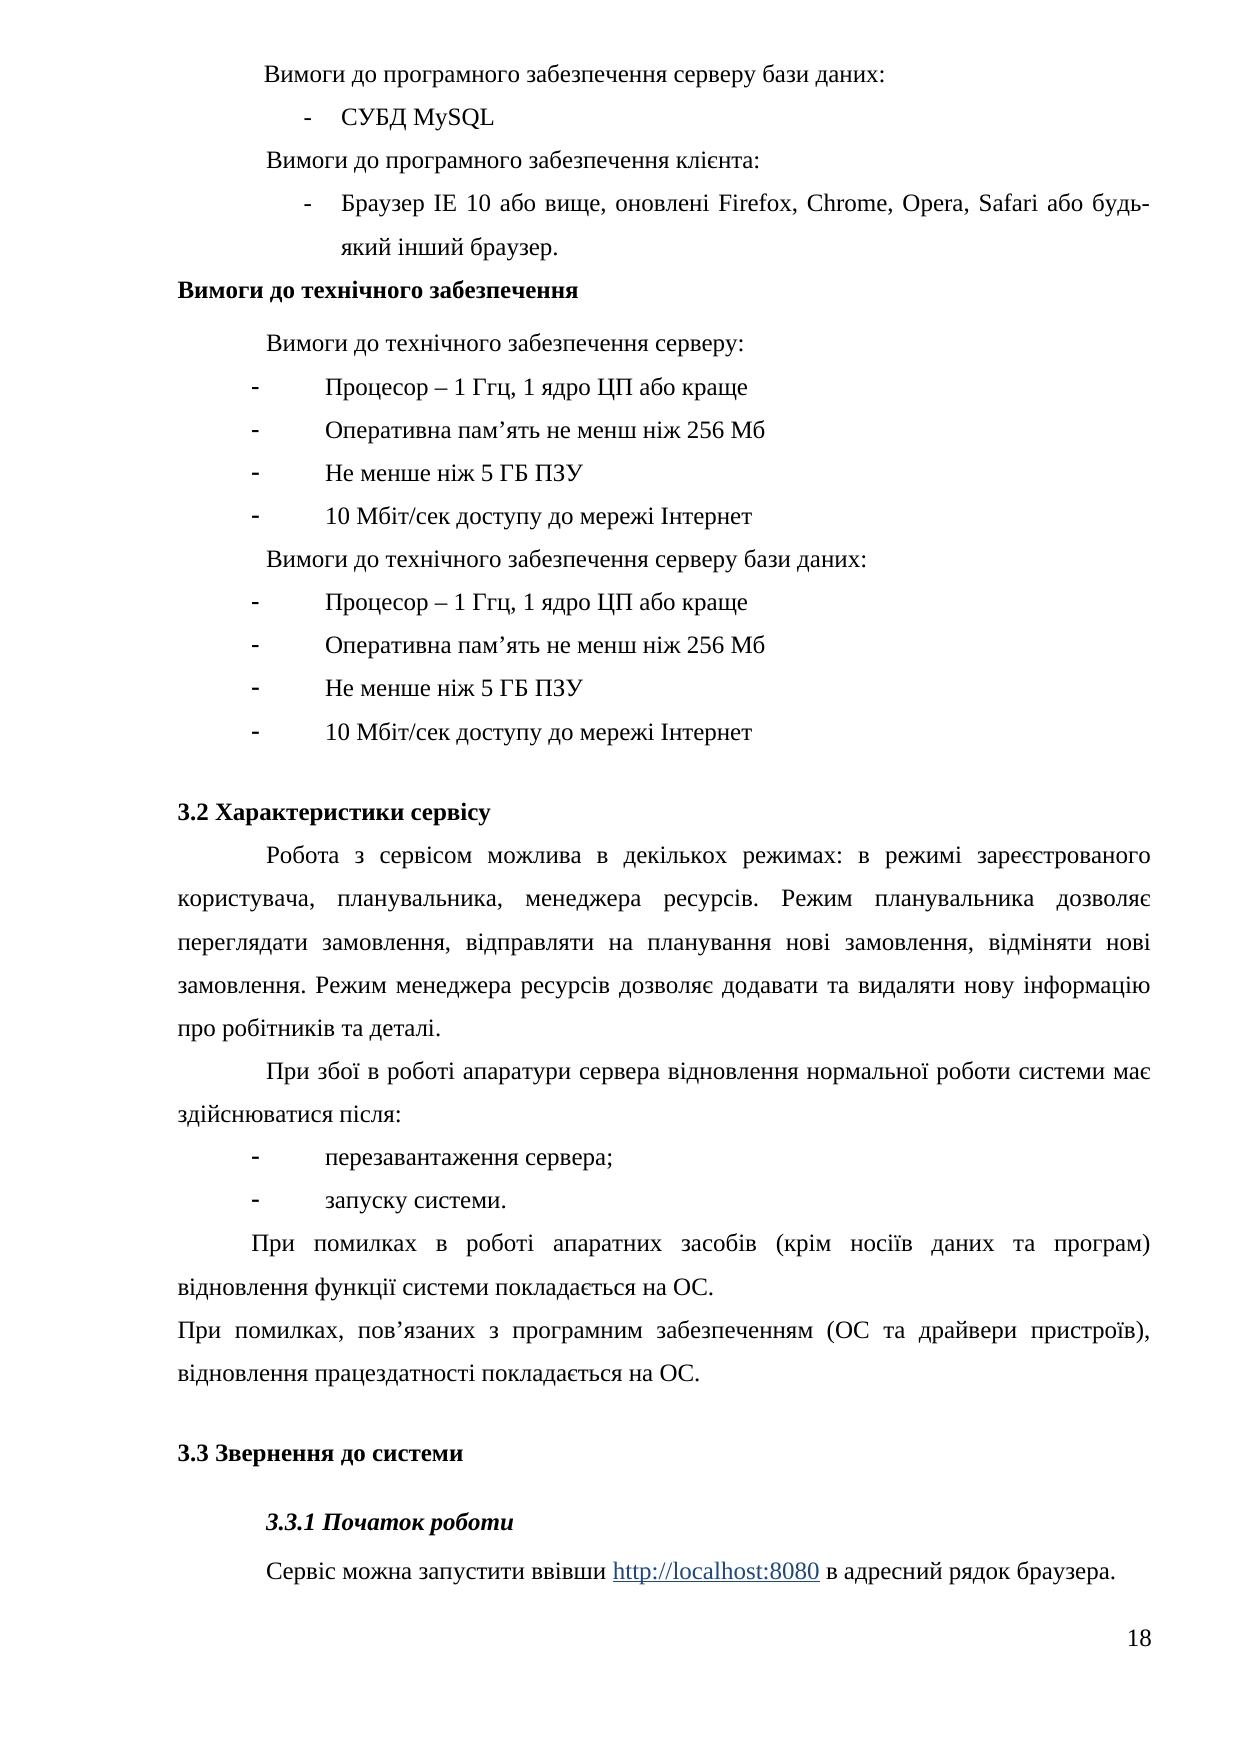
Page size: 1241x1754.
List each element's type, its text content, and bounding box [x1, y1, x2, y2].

list 10 Мбіт/сек доступу до мережі Інтернет [177, 717, 1152, 745]
subtitle 3.3.1 Початок роботи [266, 1507, 1152, 1535]
list перезавантаження сервера; [177, 1142, 1152, 1171]
text Вимоги до технічного забезпечення серверу: [177, 328, 1152, 357]
text Сервіс можна запустити ввівши http://localhost:8080 в адресний рядок браузера. [177, 1556, 1152, 1585]
list 10 Мбіт/сек доступу до мережі Інтернет [177, 501, 1152, 530]
list Оперативна пам’ять не менш ніж 256 Мб [177, 415, 1152, 443]
text При збої в роботі апаратури сервера відновлення нормальної роботи системи має здійснюватися після: [177, 1056, 1152, 1128]
text При помилках в роботі апаратних засобів (крім носіїв даних та програм) відновлення функції системи покладається на ОС. [177, 1228, 1152, 1300]
subtitle 3.2 Характеристики сервісу [177, 797, 1152, 826]
text При помилках, пов’язаних з програмним забезпеченням (ОС та драйвери пристроїв), відновлення працездатності покладається на ОС. [177, 1315, 1152, 1387]
text Вимоги до технічного забезпечення [177, 275, 1152, 303]
list Процесор – 1 Ггц, 1 ядро ЦП або краще [177, 587, 1152, 616]
text Вимоги до програмного забезпечення серверу бази даних: [177, 59, 1152, 88]
text Вимоги до програмного забезпечення клієнта: [251, 145, 1152, 174]
list СУБД MySQL [303, 102, 1152, 131]
subtitle 3.3 Звернення до системи [177, 1438, 1152, 1467]
list запуску системи. [177, 1185, 1152, 1214]
list Процесор – 1 Ггц, 1 ядро ЦП або краще [177, 372, 1152, 400]
list Оперативна пам’ять не менш ніж 256 Мб [177, 630, 1152, 659]
text Вимоги до технічного забезпечення серверу бази даних: [177, 544, 1152, 573]
text Робота з сервісом можлива в декількох режимах: в режимі зареєстрованого користувача, планувальника, менеджера ресурсів. Режим планувальника дозволяє переглядати замовлення, відправляти на планування нові замовлення, відміняти нові замовлення. Режим менеджера ресурсів дозволяє додавати та видаляти нову інформацію про робітників та деталі. [177, 840, 1152, 1042]
list Не менше ніж 5 ГБ ПЗУ [177, 673, 1152, 702]
list Не менше ніж 5 ГБ ПЗУ [177, 458, 1152, 487]
list Браузер IE 10 або вище, оновлені Firefox, Chrome, Opera, Safari або будь-який інший браузер. [303, 188, 1152, 260]
